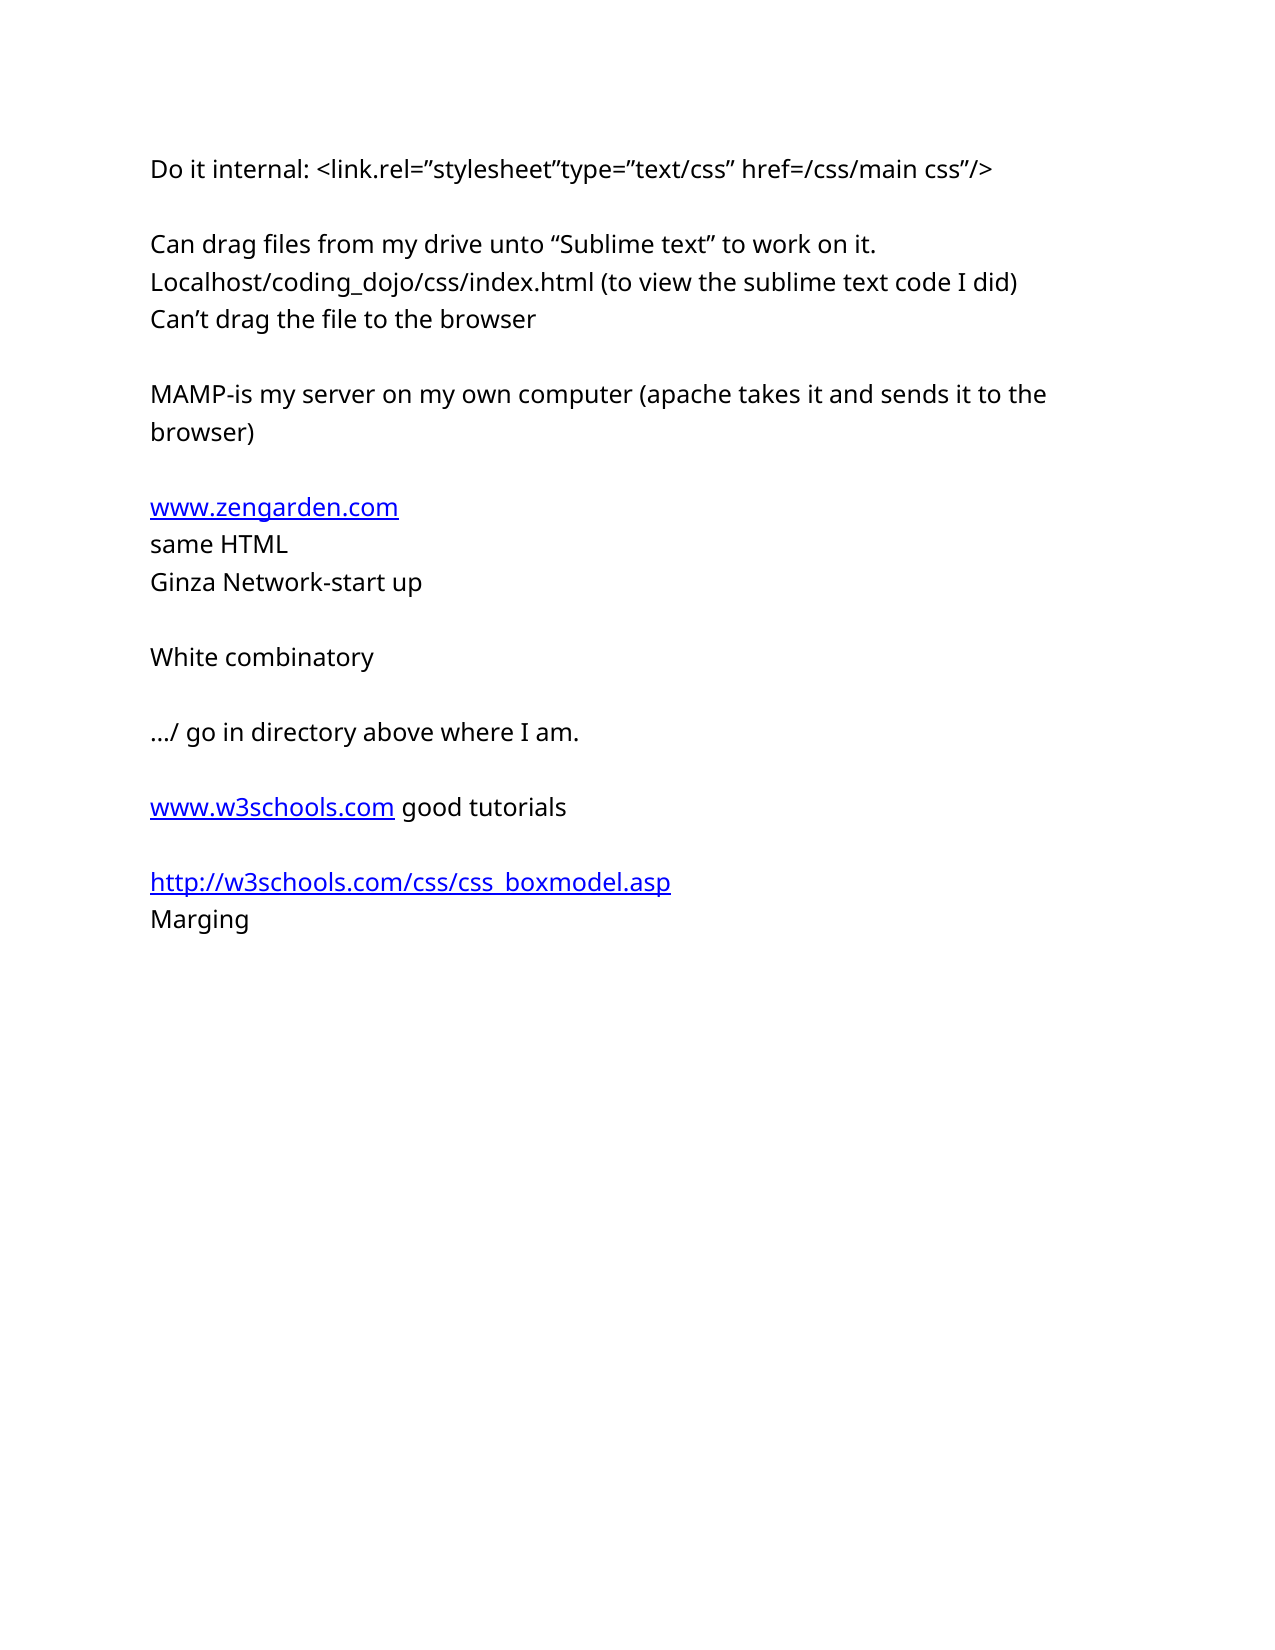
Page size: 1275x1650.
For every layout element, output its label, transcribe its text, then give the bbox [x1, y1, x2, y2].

text White combinatory [150, 637, 1125, 675]
text www.w3schools.com good tutorials [150, 787, 1125, 825]
text Do it internal: <link.rel=”stylesheet”type=”text/css” href=/css/main css”/> [150, 150, 1125, 187]
text …/ go in directory above where I am. [150, 712, 1125, 750]
text MAMP-is my server on my own computer (apache takes it and sends it to the browser) [150, 375, 1125, 450]
text http://w3schools.com/css/css_boxmodel.asp [150, 862, 1125, 900]
text Marging [150, 900, 1125, 937]
text Can’t drag the file to the browser [150, 300, 1125, 337]
text Can drag files from my drive unto “Sublime text” to work on it. [150, 225, 1125, 262]
text same HTML [150, 525, 1125, 562]
text Localhost/coding_dojo/css/index.html (to view the sublime text code I did) [150, 262, 1125, 300]
text Ginza Network-start up [150, 562, 1125, 600]
text www.zengarden.com [150, 487, 1125, 525]
